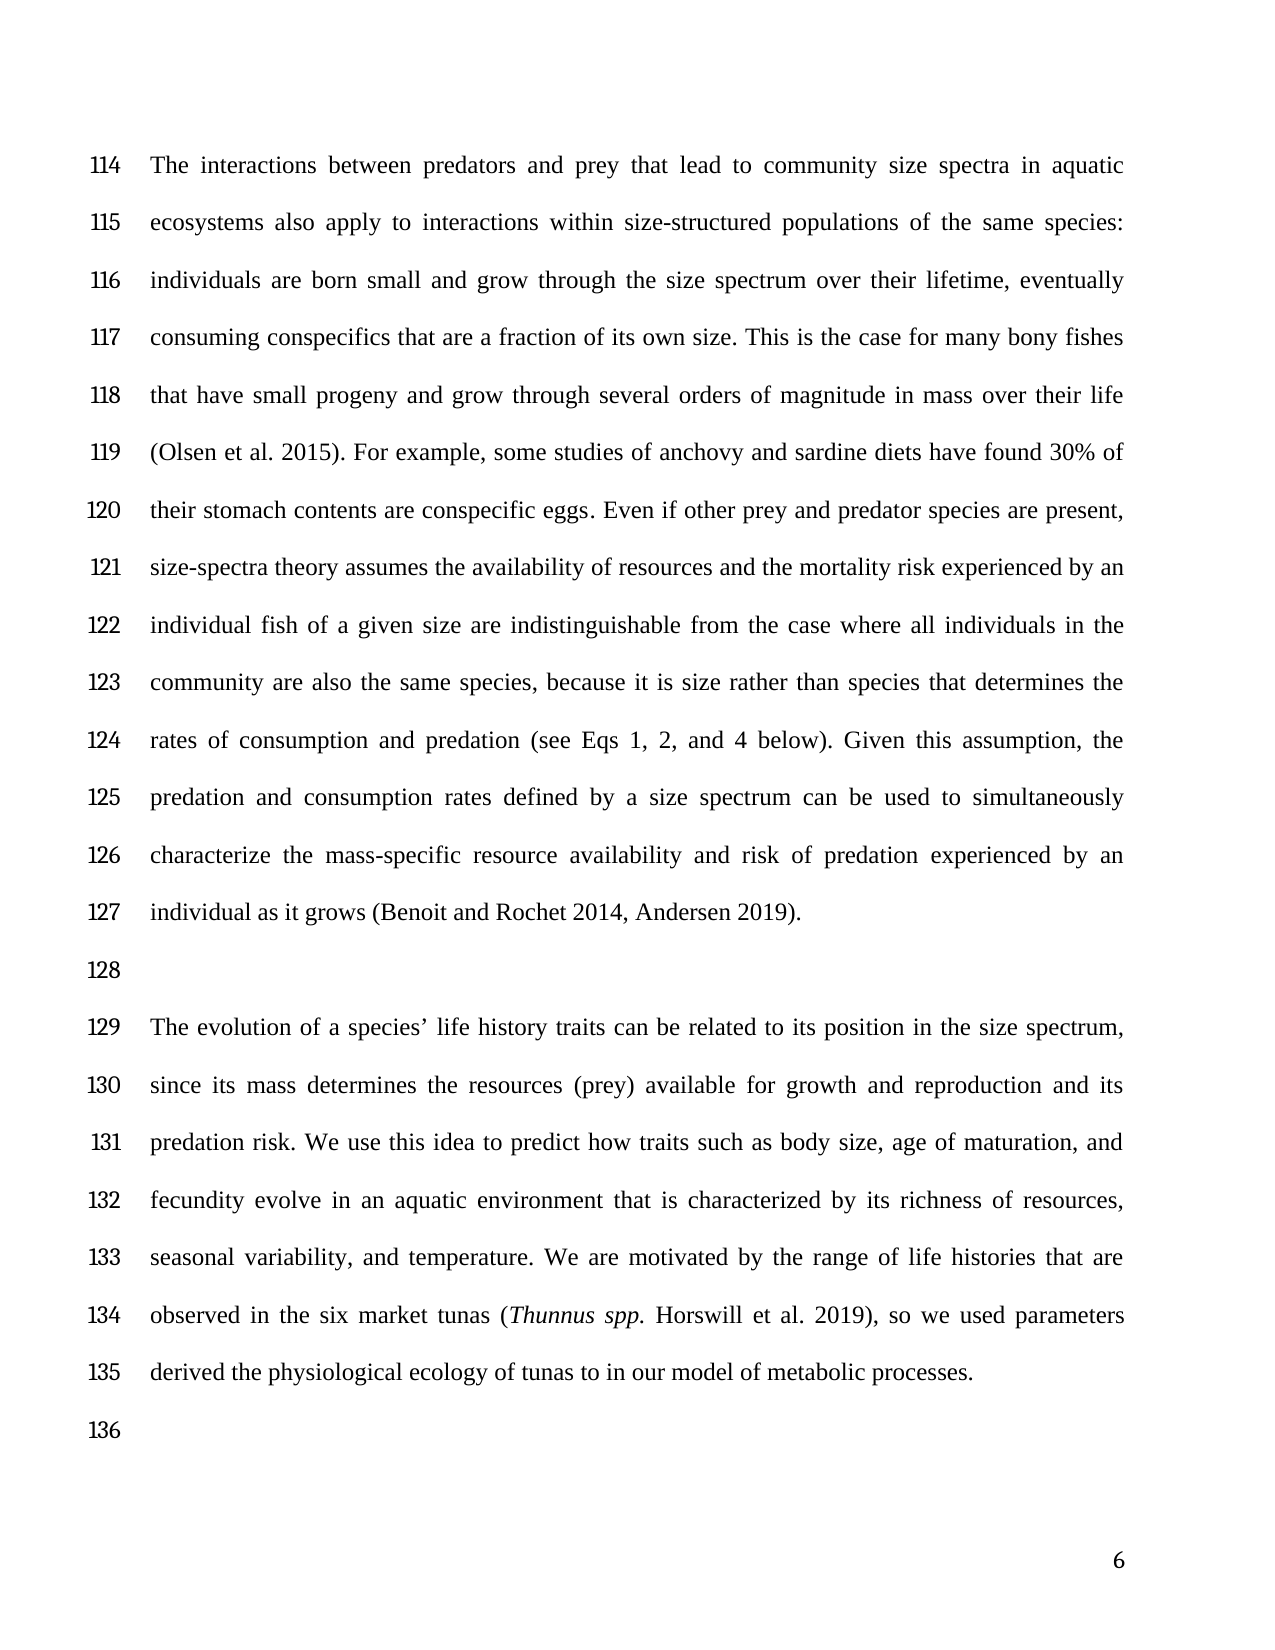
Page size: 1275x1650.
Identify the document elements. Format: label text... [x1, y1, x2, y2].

text The evolution of a species’ life history traits can be related to its position in the size spectrum, since its mass determines the resources (prey) available for growth and reproduction and its predation risk. We use this idea to predict how traits such as body size, age of maturation, and fecundity evolve in an aquatic environment that is characterized by its richness of resources, seasonal variability, and temperature. We are motivated by the range of life histories that are observed in the six market tunas (Thunnus spp. Horswill et al. 2019), so we used parameters derived the physiological ecology of tunas to in our model of metabolic processes. [150, 1012, 1125, 1386]
text The interactions between predators and prey that lead to community size spectra in aquatic ecosystems also apply to interactions within size-structured populations of the same species: individuals are born small and grow through the size spectrum over their lifetime, eventually consuming conspecifics that are a fraction of its own size. This is the case for many bony fishes that have small progeny and grow through several orders of magnitude in mass over their life (Olsen et al. 2015). For example, some studies of anchovy and sardine diets have found 30% of their stomach contents are conspecific eggs. Even if other prey and predator species are present, size-spectra theory assumes the availability of resources and the mortality risk experienced by an individual fish of a given size are indistinguishable from the case where all individuals in the community are also the same species, because it is size rather than species that determines the rates of consumption and predation (see Eqs 1, 2, and 4 below). Given this assumption, the predation and consumption rates defined by a size spectrum can be used to simultaneously characterize the mass-specific resource availability and risk of predation experienced by an individual as it grows (Benoit and Rochet 2014, Andersen 2019). [150, 150, 1125, 926]
